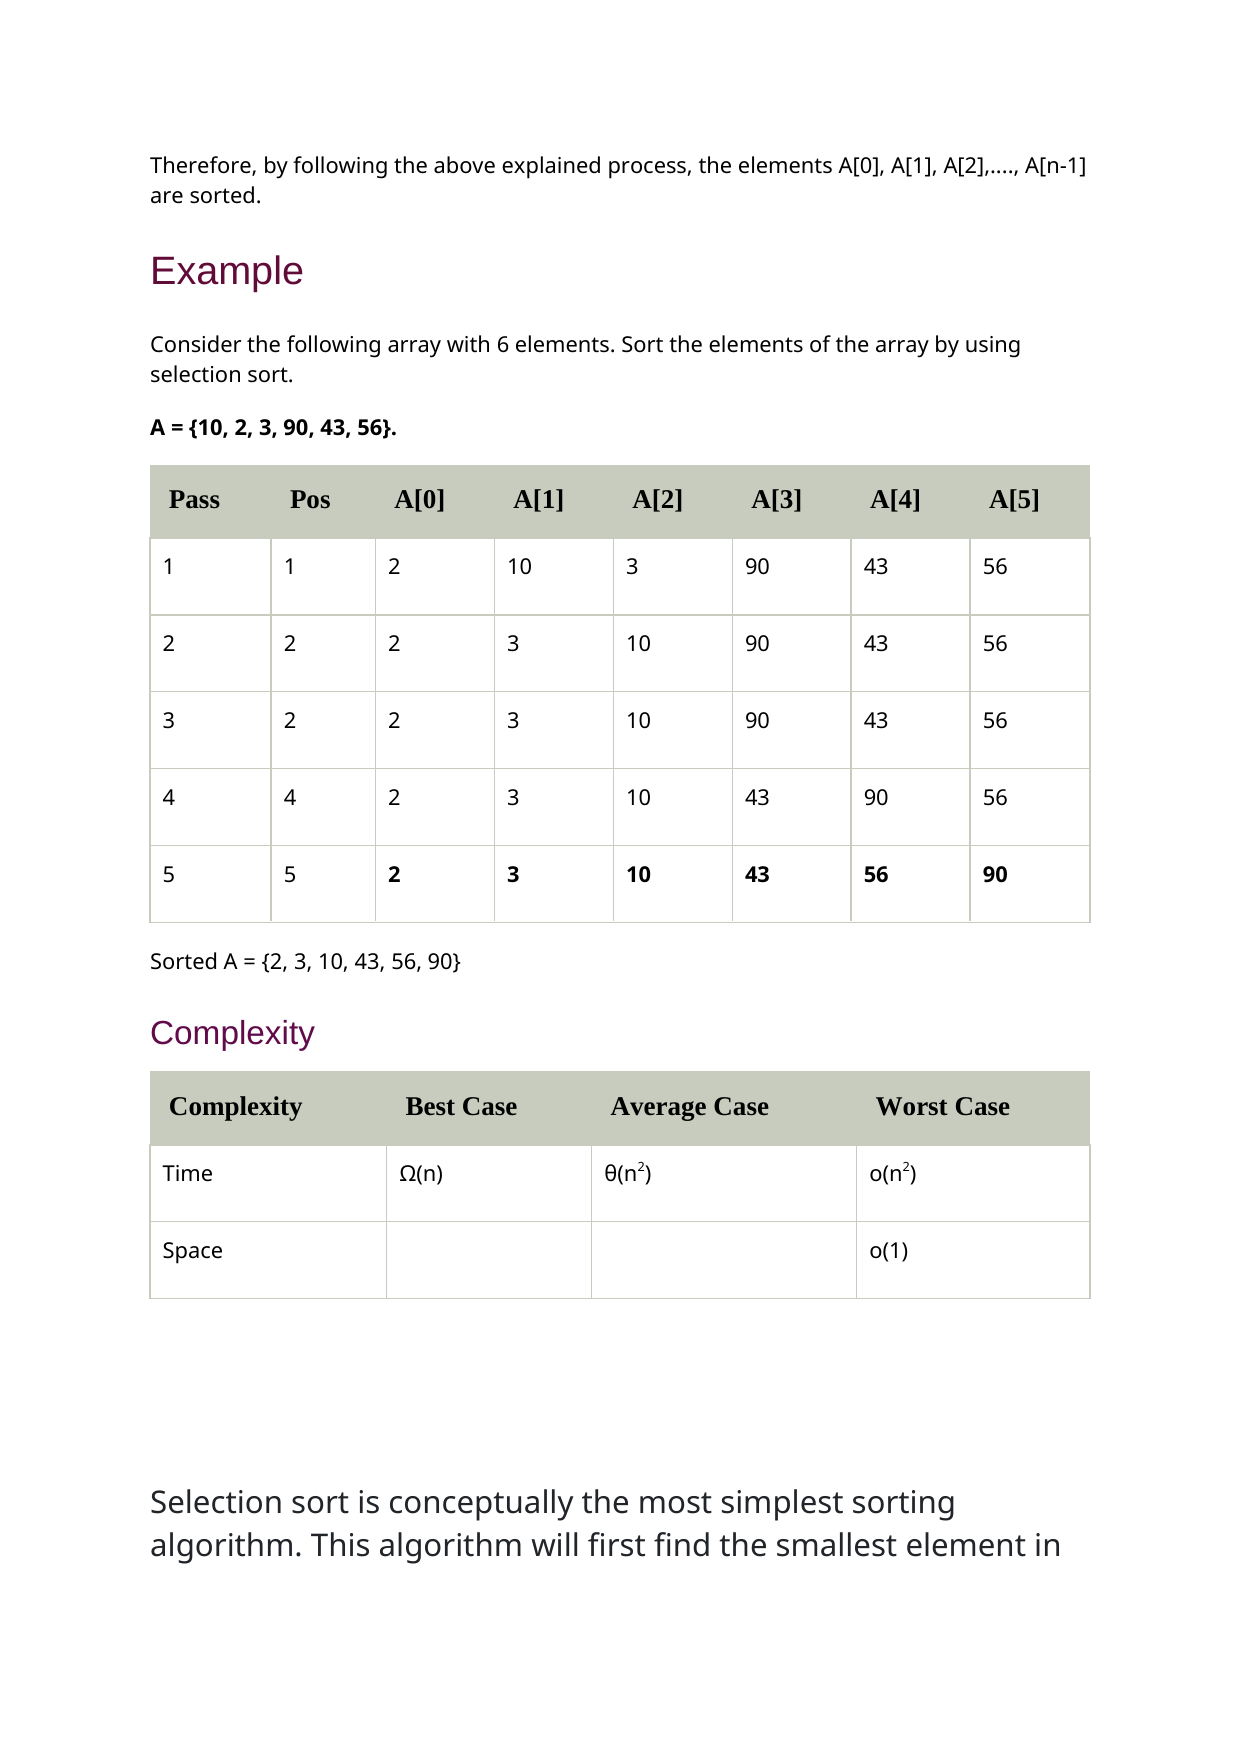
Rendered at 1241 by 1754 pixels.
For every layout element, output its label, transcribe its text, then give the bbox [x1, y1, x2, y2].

table_header A[2] [613, 465, 732, 537]
table_cell [387, 1222, 591, 1298]
table_cell 3 [151, 692, 270, 768]
table_cell 3 [495, 769, 613, 844]
subtitle Example [150, 247, 1090, 293]
table_cell 3 [614, 539, 732, 614]
table_cell 2 [376, 846, 494, 921]
table_header A[1] [494, 465, 613, 537]
table_cell 90 [852, 769, 969, 844]
table_cell 43 [852, 692, 969, 768]
table_header Average Case [592, 1071, 857, 1144]
table_header A[5] [970, 465, 1090, 537]
table_cell 90 [971, 846, 1089, 921]
table_header Worst Case [857, 1071, 1090, 1144]
table_cell 2 [376, 769, 494, 844]
table_cell 2 [272, 692, 375, 768]
table_cell 43 [852, 616, 969, 691]
table_header Best Case [387, 1071, 592, 1144]
table_cell 1 [151, 539, 270, 614]
table_cell 4 [272, 769, 375, 844]
table_cell 1 [272, 539, 375, 614]
table_cell Time [151, 1146, 386, 1221]
table_cell [592, 1222, 856, 1298]
table_cell 10 [495, 539, 613, 614]
table_cell Space [151, 1222, 386, 1298]
text A = {10, 2, 3, 90, 43, 56}. [150, 412, 1090, 442]
table_cell 56 [971, 539, 1089, 614]
table_cell 43 [733, 846, 850, 921]
table_cell 10 [614, 616, 732, 691]
text Therefore, by following the above explained process, the elements A[0], A[1], A[2],...., A[n-1] are sorted. [150, 150, 1090, 209]
table_cell 90 [733, 692, 850, 768]
table_header Pos [271, 465, 375, 537]
table_cell 56 [971, 769, 1089, 844]
table_cell 2 [376, 616, 494, 691]
table_cell 10 [614, 846, 732, 921]
subtitle Complexity [150, 1013, 1090, 1052]
table_cell 2 [376, 692, 494, 768]
table_cell 3 [495, 692, 613, 768]
table_cell 43 [852, 539, 969, 614]
table_cell 56 [971, 692, 1089, 768]
table_cell 2 [376, 539, 494, 614]
table_cell 5 [272, 846, 375, 921]
table_header A[4] [851, 465, 970, 537]
table_header Complexity [150, 1071, 387, 1144]
table_cell 5 [151, 846, 270, 921]
text Consider the following array with 6 elements. Sort the elements of the array by using selection sort. [150, 329, 1090, 389]
table_cell θ(n2) [592, 1146, 856, 1221]
table_header Pass [150, 465, 271, 537]
table_cell 56 [852, 846, 969, 921]
table_cell o(n2) [857, 1146, 1089, 1221]
table_cell 3 [495, 846, 613, 921]
table_header A[0] [375, 465, 494, 537]
table_cell 10 [614, 692, 732, 768]
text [150, 1480, 1090, 1566]
table_cell o(1) [857, 1222, 1089, 1298]
table_cell 90 [733, 616, 850, 691]
table_cell 4 [151, 769, 270, 844]
text Sorted A = {2, 3, 10, 43, 56, 90} [150, 946, 1090, 976]
table_cell 43 [733, 769, 850, 844]
table_cell 3 [495, 616, 613, 691]
table_header A[3] [732, 465, 851, 537]
table_cell 2 [151, 616, 270, 691]
table_cell 2 [272, 616, 375, 691]
table_cell 56 [971, 616, 1089, 691]
table_cell Ω(n) [387, 1146, 591, 1221]
table_cell 10 [614, 769, 732, 844]
table_cell 90 [733, 539, 850, 614]
